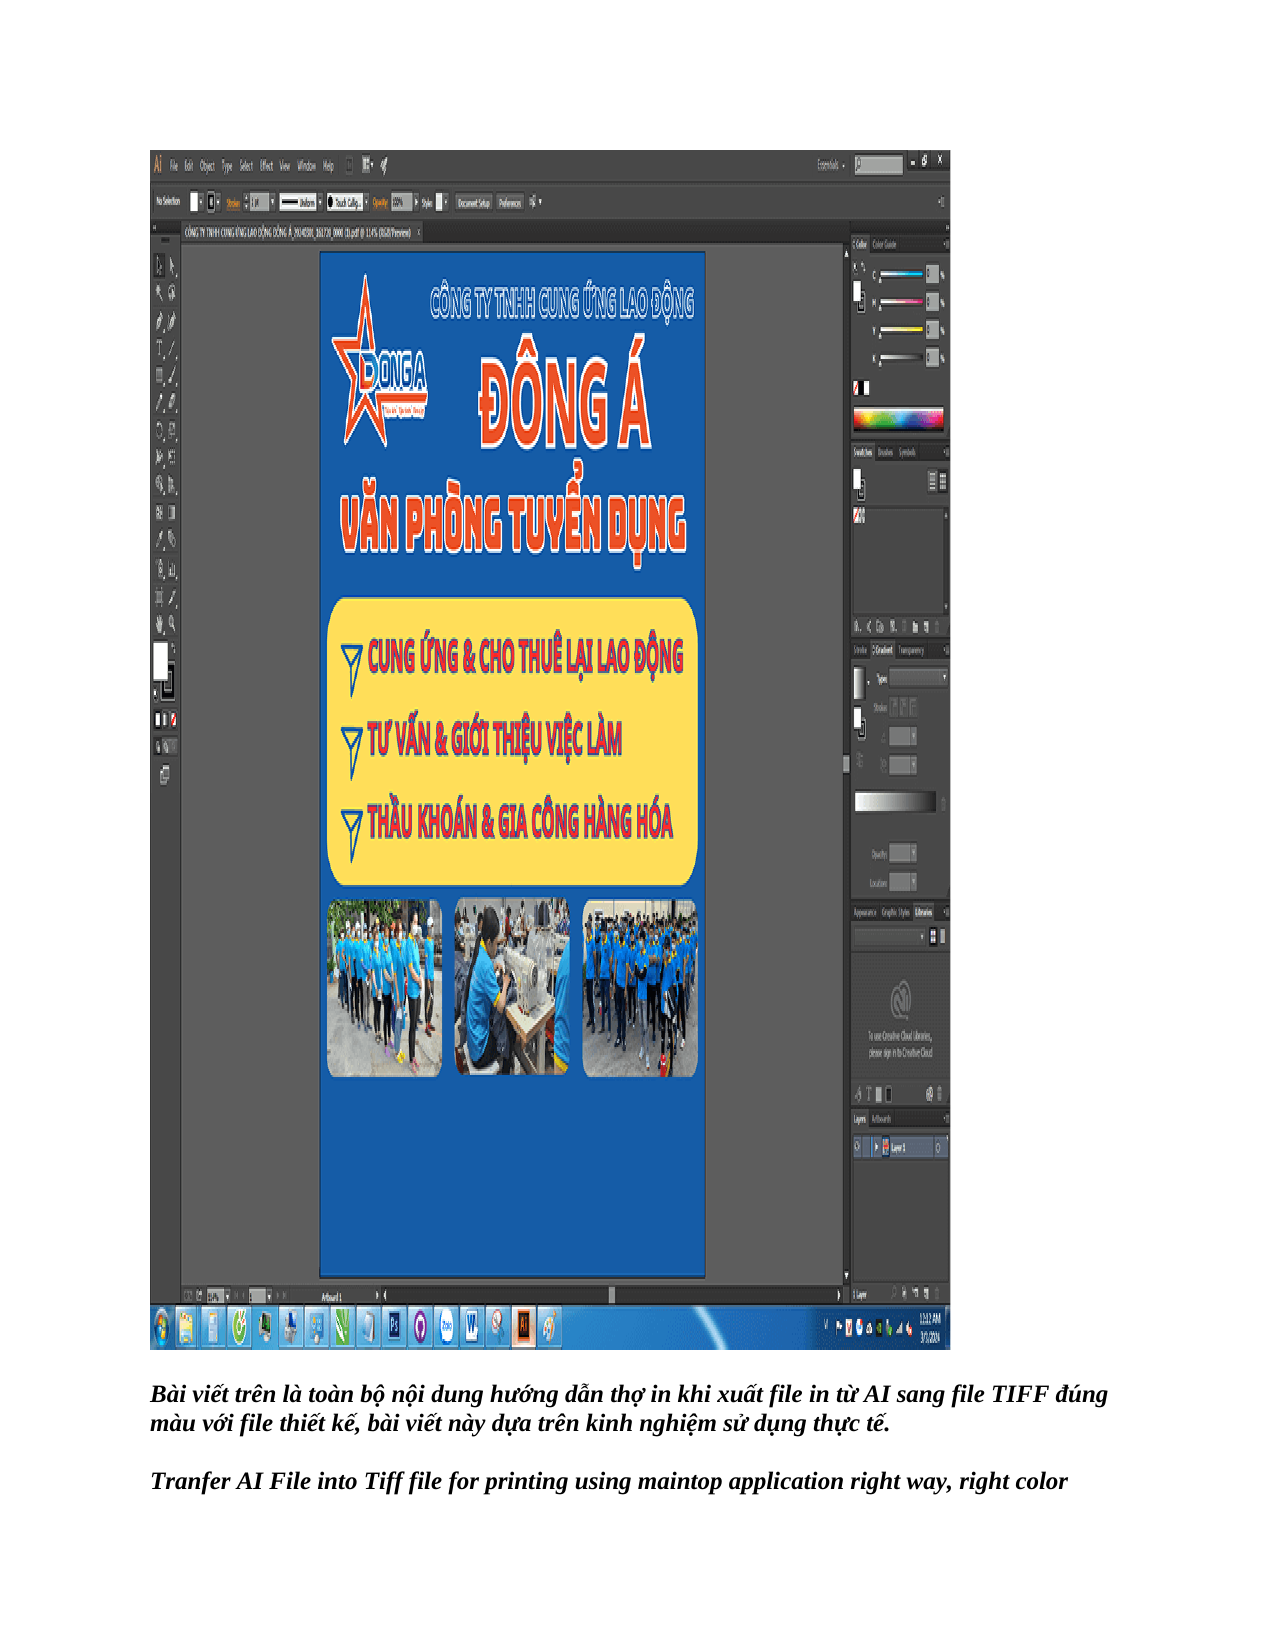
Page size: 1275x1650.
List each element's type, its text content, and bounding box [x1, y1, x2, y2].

text Bài viết trên là toàn bộ nội dung hướng dẫn thợ in khi xuất file in từ AI sang file TIFF đúng màu với file thiết kế, bài viết này dựa trên kinh nghiệm sử dụng thực tế. [150, 1379, 1125, 1437]
picture [150, 150, 951, 1350]
text Tranfer AI File into Tiff file for printing using maintop application right way, right color [150, 1466, 1125, 1494]
